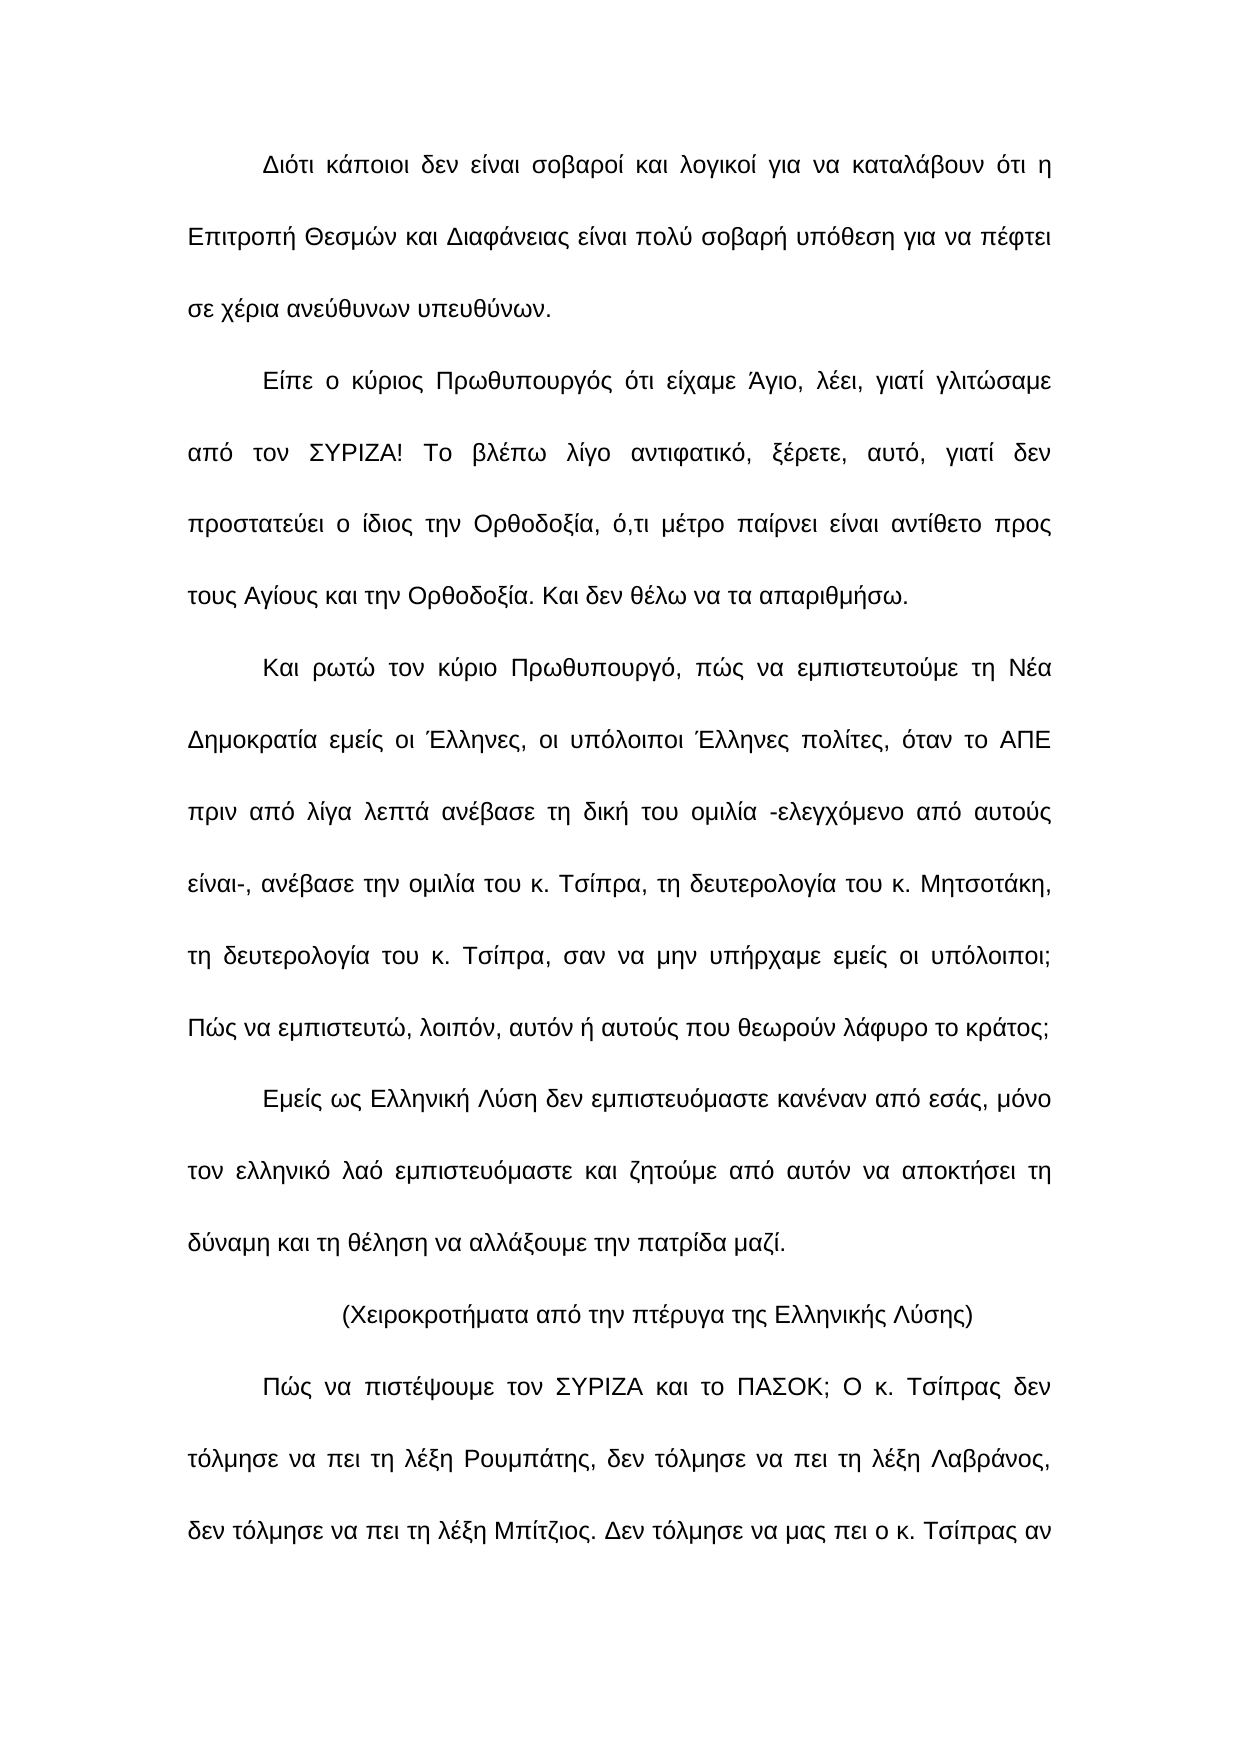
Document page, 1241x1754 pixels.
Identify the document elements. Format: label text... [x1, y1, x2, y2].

text Είπε ο κύριος Πρωθυπουργός ότι είχαμε Άγιο, λέει, γιατί γλιτώσαμε από τον ΣΥΡΙΖΑ! Το βλέπω λίγο αντιφατικό, ξέρετε, αυτό, γιατί δεν προστατεύει ο ίδιος την Ορθοδοξία, ό,τι μέτρο παίρνει είναι αντίθετο προς τους Αγίους και την Ορθοδοξία. Και δεν θέλω να τα απαριθμήσω. [187, 366, 1053, 610]
text (Χειροκροτήματα από την πτέρυγα της Ελληνικής Λύσης) [187, 1300, 1053, 1329]
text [187, 1372, 1053, 1544]
text Διότι κάποιοι δεν είναι σοβαροί και λογικοί για να καταλάβουν ότι η Επιτροπή Θεσμών και Διαφάνειας είναι πολύ σοβαρή υπόθεση για να πέφτει σε χέρια ανεύθυνων υπευθύνων. [187, 150, 1053, 322]
text Εμείς ως Ελληνική Λύση δεν εμπιστευόμαστε κανέναν από εσάς, μόνο τον ελληνικό λαό εμπιστευόμαστε και ζητούμε από αυτόν να αποκτήσει τη δύναμη και τη θέληση να αλλάξουμε την πατρίδα μαζί. [187, 1084, 1053, 1257]
text Και ρωτώ τον κύριο Πρωθυπουργό, πώς να εμπιστευτούμε τη Νέα Δημοκρατία εμείς οι Έλληνες, οι υπόλοιποι Έλληνες πολίτες, όταν το ΑΠΕ πριν από λίγα λεπτά ανέβασε τη δική του ομιλία -ελεγχόμενο από αυτούς είναι-, ανέβασε την ομιλία του κ. Τσίπρα, τη δευτερολογία του κ. Μητσοτάκη, τη δευτερολογία του κ. Τσίπρα, σαν να μην υπήρχαμε εμείς οι υπόλοιποι; Πώς να εμπιστευτώ, λοιπόν, αυτόν ή αυτούς που θεωρούν λάφυρο το κράτος; [187, 653, 1053, 1041]
